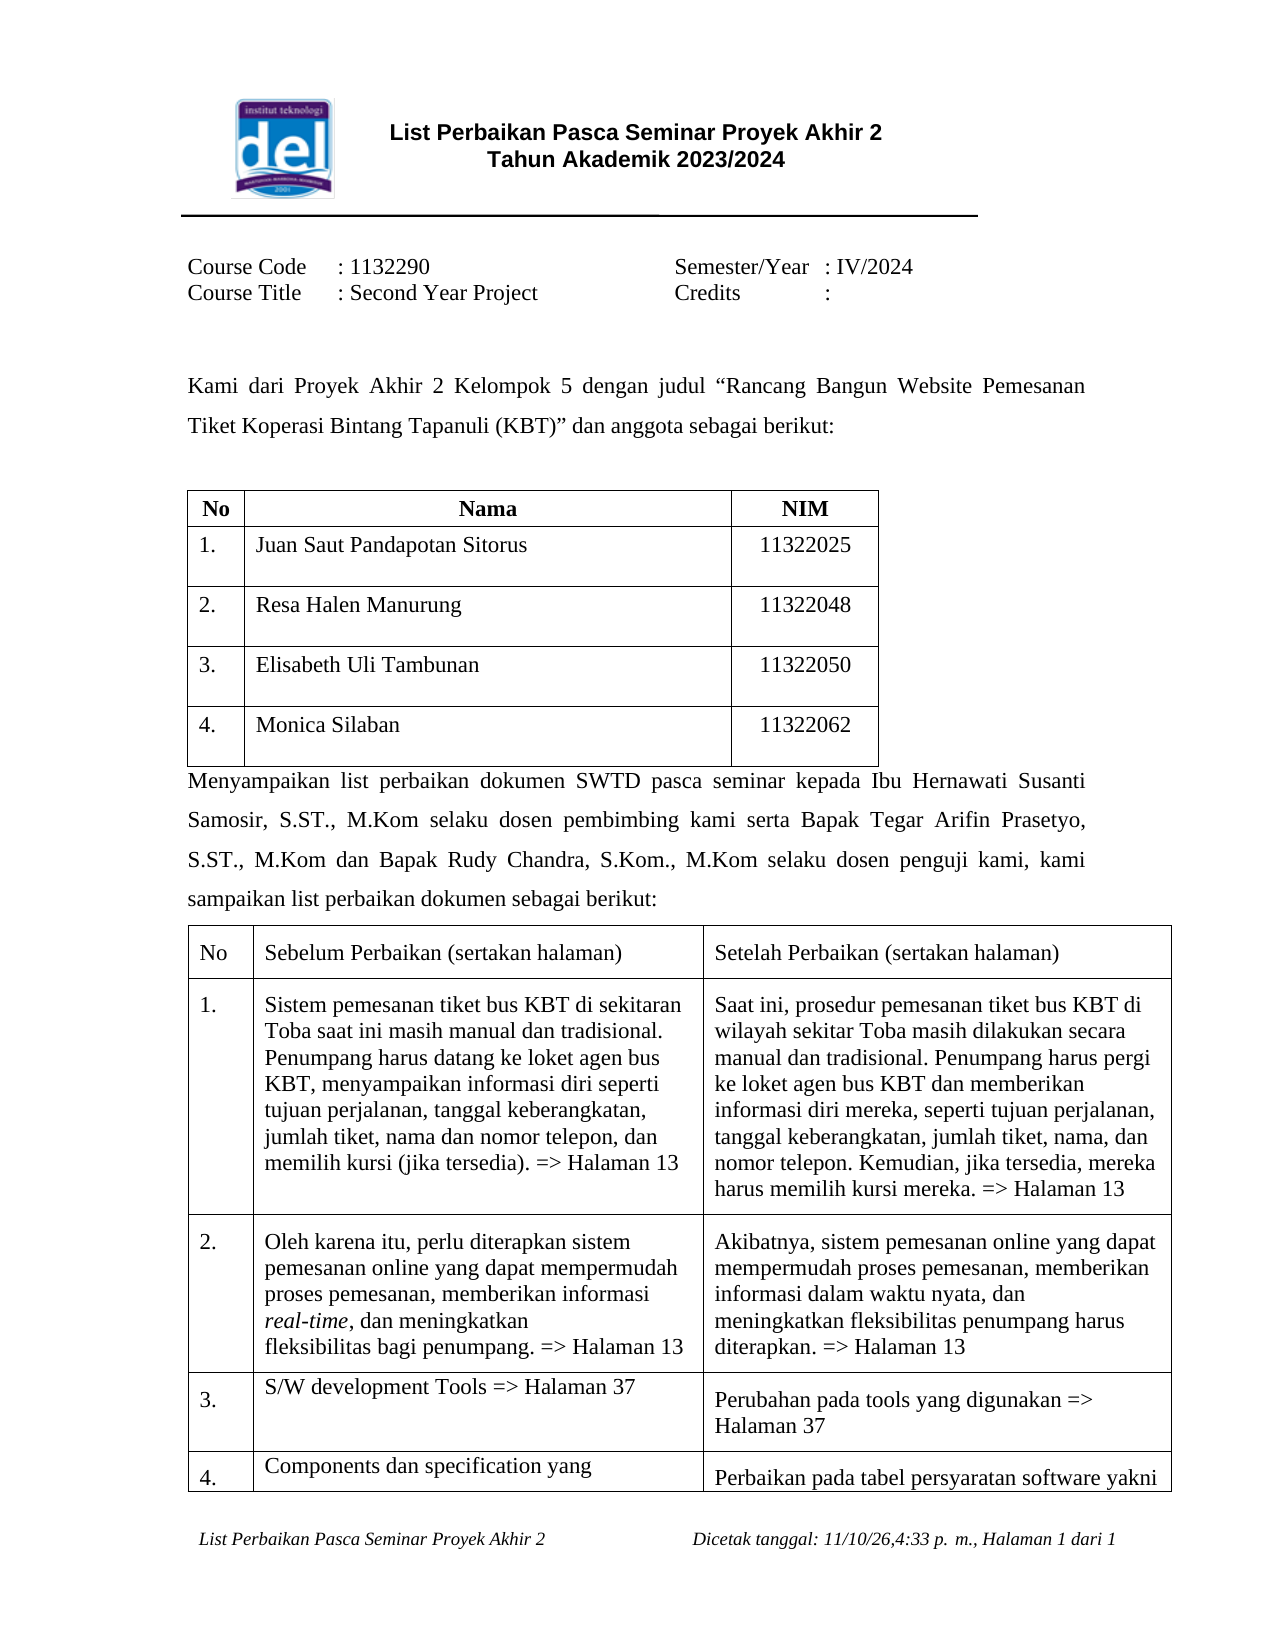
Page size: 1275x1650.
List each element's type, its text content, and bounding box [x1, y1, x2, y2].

table_cell Perbaikan pada tabel persyaratan software yakni di bagian components dan specification => Halaman 39 [704, 1452, 1171, 1491]
table_cell 11322048 [732, 587, 878, 646]
table_cell Saat ini, prosedur pemesanan tiket bus KBT di wilayah sekitar Toba masih dilakukan secara manual dan tradisional. Penumpang harus pergi ke loket agen bus KBT dan memberikan informasi diri mereka, seperti tujuan perjalanan, tanggal keberangkatan, jumlah tiket, nama, dan nomor telepon. Kemudian, jika tersedia, mereka harus memilih kursi mereka. => Halaman 13 [704, 979, 1171, 1214]
table_cell 4. [189, 1452, 253, 1491]
table_header Setelah Perbaikan (sertakan halaman) [704, 926, 1171, 977]
table_cell Components dan specification yang digunakan sebagai persyaratan software => Halaman 39 [254, 1452, 703, 1491]
table_cell Oleh karena itu, perlu diterapkan sistem pemesanan online yang dapat mempermudah proses pemesanan, memberikan informasi real-time, dan meningkatkan fleksibilitas bagi penumpang. => Halaman 13 [254, 1215, 703, 1372]
table_cell 1. [188, 527, 244, 586]
table_cell Resa Halen Manurung [245, 587, 731, 646]
table_cell Perubahan pada tools yang digunakan => Halaman 37 [704, 1373, 1171, 1451]
table_cell 3. [188, 647, 244, 706]
table_cell 11322062 [732, 707, 878, 766]
table_header Nama [245, 491, 731, 526]
list Kami dari Proyek Akhir 2 Kelompok 5 dengan judul “Rancang Bangun Website Pemesanan Tiket Koperasi Bintang Tapanuli (KBT)” dan anggota sebagai berikut: [187, 372, 1087, 438]
table_cell Sistem pemesanan tiket bus KBT di sekitaran Toba saat ini masih manual dan tradisional. Penumpang harus datang ke loket agen bus KBT, menyampaikan informasi diri seperti tujuan perjalanan, tanggal keberangkatan, jumlah tiket, nama dan nomor telepon, dan memilih kursi (jika tersedia). => Halaman 13 [254, 979, 703, 1214]
table_cell 2. [188, 587, 244, 646]
text Course Code : 1132290 [187, 253, 527, 279]
table_cell 1. [189, 979, 253, 1214]
list Menyampaikan list perbaikan dokumen SWTD pasca seminar kepada Ibu Hernawati Susanti Samosir, S.ST., M.Kom selaku dosen pembimbing kami serta Bapak Tegar Arifin Prasetyo, S.ST., M.Kom dan Bapak Rudy Chandra, S.Kom., M.Kom selaku dosen penguji kami, kami sampaikan list perbaikan dokumen sebagai berikut: [187, 767, 1087, 912]
table_cell S/W development Tools => Halaman 37 [254, 1373, 703, 1451]
table_cell Akibatnya, sistem pemesanan online yang dapat mempermudah proses pemesanan, memberikan informasi dalam waktu nyata, dan meningkatkan fleksibilitas penumpang harus diterapkan. => Halaman 13 [704, 1215, 1171, 1372]
table_cell Juan Saut Pandapotan Sitorus [245, 527, 731, 586]
table_cell 4. [188, 707, 244, 766]
table_cell 11322025 [732, 527, 878, 586]
table_cell 2. [189, 1215, 253, 1372]
table_cell 11322050 [732, 647, 878, 706]
table_header No [189, 926, 253, 977]
text Credits : [674, 279, 1087, 305]
text Course Title : Second Year Project [187, 279, 601, 305]
table_header No [188, 491, 244, 526]
table_header NIM [732, 491, 878, 526]
picture [231, 98, 336, 200]
table_cell Monica Silaban [245, 707, 731, 766]
table_cell Elisabeth Uli Tambunan [245, 647, 731, 706]
table_header Sebelum Perbaikan (sertakan halaman) [254, 926, 703, 977]
text Semester/Year : IV/2024 [674, 253, 1087, 279]
table_cell 3. [189, 1373, 253, 1451]
